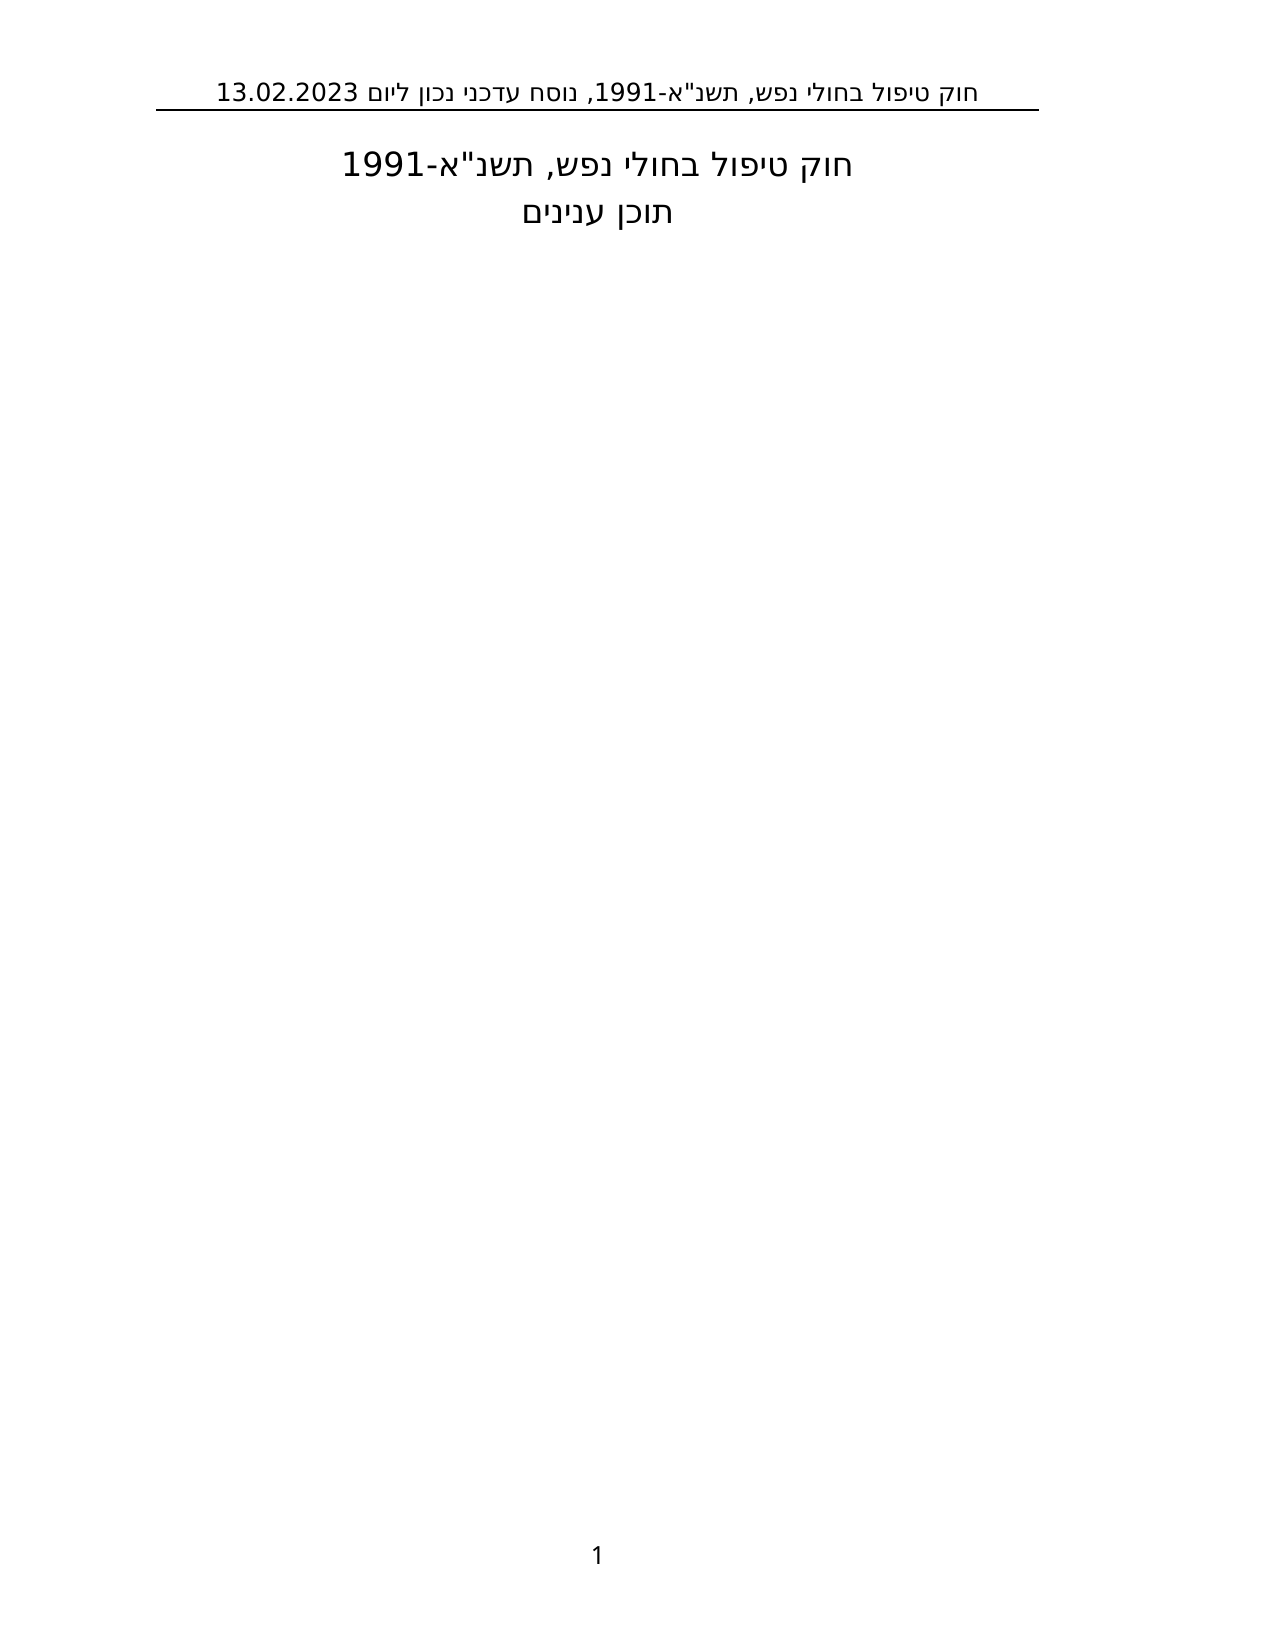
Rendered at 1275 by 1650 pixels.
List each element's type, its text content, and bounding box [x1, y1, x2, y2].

text תוכן ענינים [156, 199, 1039, 238]
text חוק טיפול בחולי נפש, תשנ"א-1991 [156, 151, 1039, 190]
